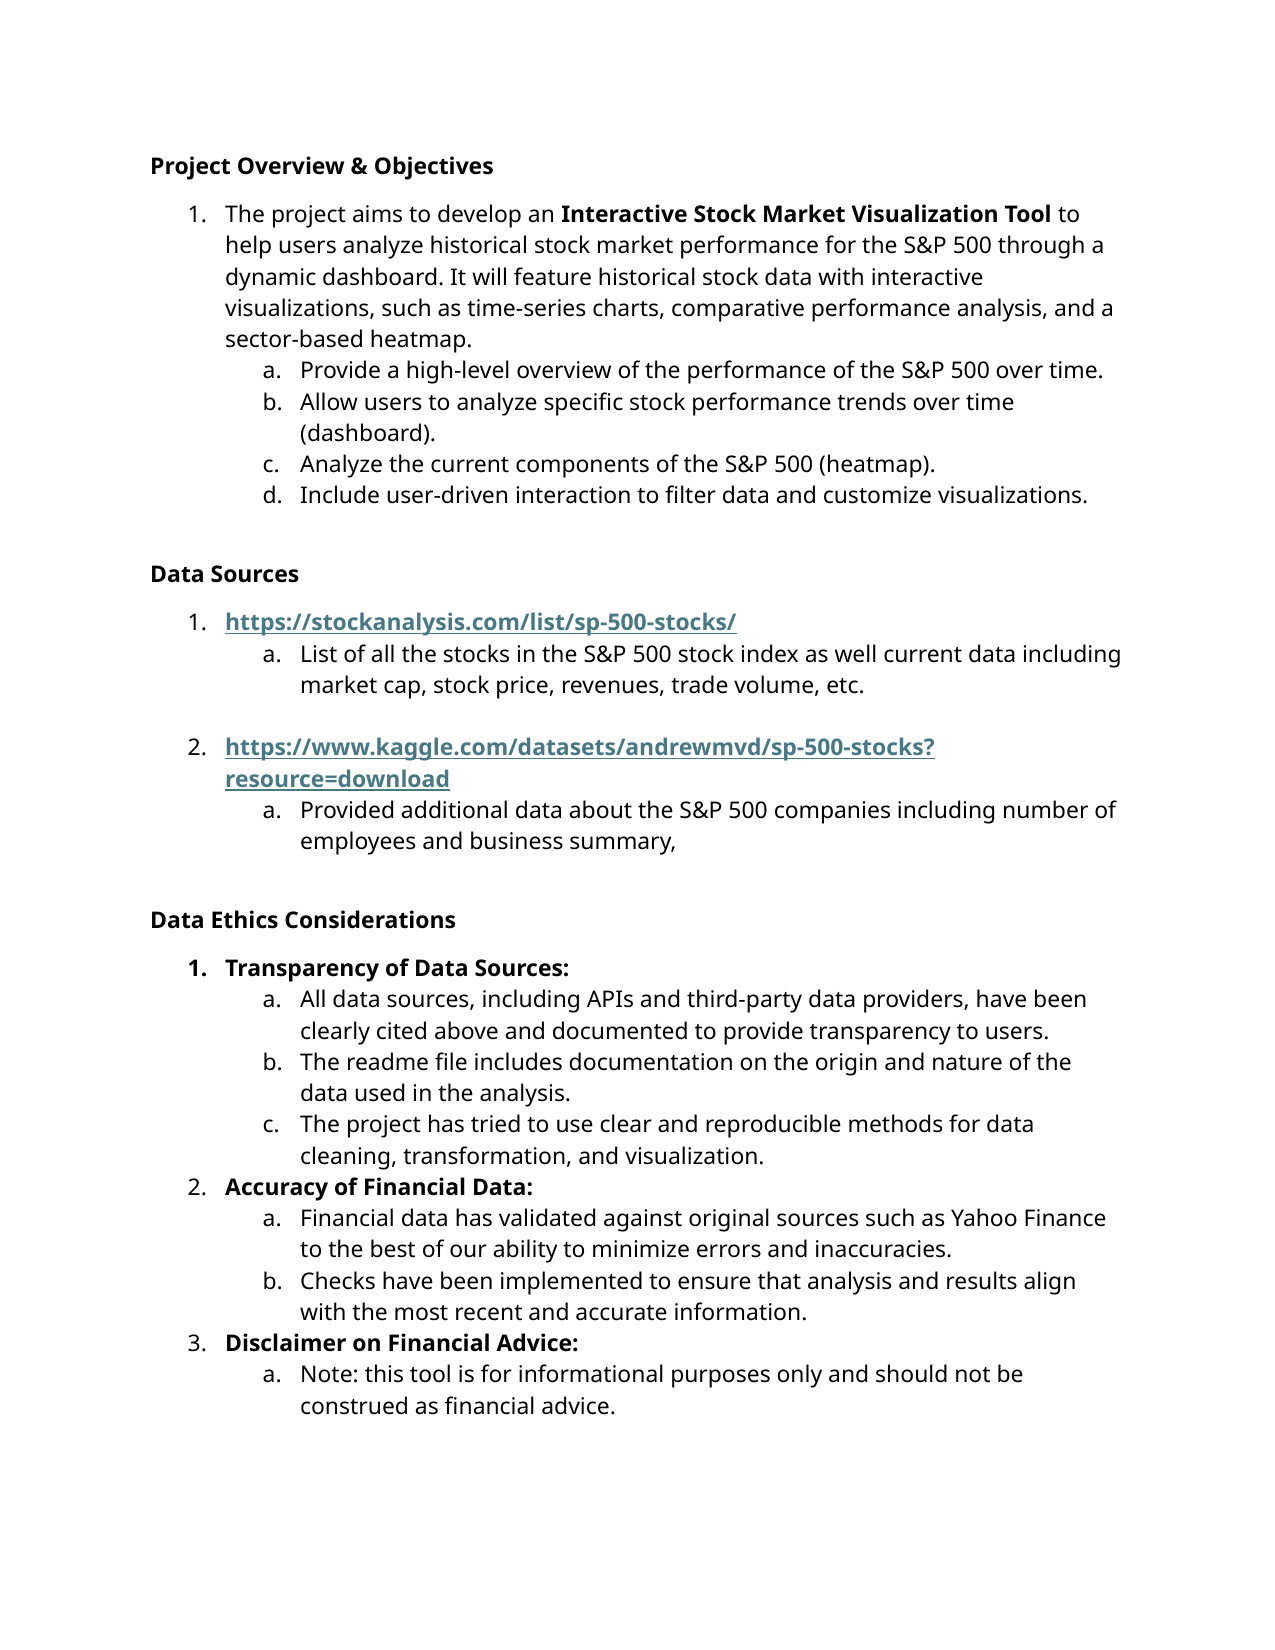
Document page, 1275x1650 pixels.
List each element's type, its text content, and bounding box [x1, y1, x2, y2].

list The project aims to develop an Interactive Stock Market Visualization Tool to help users analyze historical stock market performance for the S&P 500 through a dynamic dashboard. It will feature historical stock data with interactive visualizations, such as time-series charts, comparative performance analysis, and a sector-based heatmap. [187, 198, 1125, 354]
list Allow users to analyze specific stock performance trends over time (dashboard). [262, 385, 1125, 448]
list Include user-driven interaction to filter data and customize visualizations. [262, 479, 1125, 510]
list Provide a high-level overview of the performance of the S&P 500 over time. [262, 354, 1125, 385]
list Checks have been implemented to ensure that analysis and results align with the most recent and accurate information. [262, 1264, 1125, 1327]
list Note: this tool is for informational purposes only and should not be construed as financial advice. [262, 1358, 1125, 1421]
text Data Ethics Considerations [150, 904, 1125, 935]
list Analyze the current components of the S&P 500 (heatmap). [262, 448, 1125, 479]
list The readme file includes documentation on the origin and nature of the data used in the analysis. [262, 1046, 1125, 1108]
text Data Sources [150, 558, 1125, 589]
list List of all the stocks in the S&P 500 stock index as well current data including market cap, stock price, revenues, trade volume, etc. [262, 637, 1125, 700]
list All data sources, including APIs and third-party data providers, have been clearly cited above and documented to provide transparency to users. [262, 983, 1125, 1046]
list Disclaimer on Financial Advice: [187, 1327, 1125, 1358]
list Provided additional data about the S&P 500 companies including number of employees and business summary, [262, 794, 1125, 856]
list The project has tried to use clear and reproducible methods for data cleaning, transformation, and visualization. [262, 1108, 1125, 1171]
list Transparency of Data Sources: [187, 952, 1125, 983]
list https://www.kaggle.com/datasets/andrewmvd/sp-500-stocks?resource=download [187, 731, 1125, 794]
list Financial data has validated against original sources such as Yahoo Finance to the best of our ability to minimize errors and inaccuracies. [262, 1202, 1125, 1264]
list Accuracy of Financial Data: [187, 1171, 1125, 1202]
text Project Overview & Objectives [150, 150, 1125, 181]
list https://stockanalysis.com/list/sp-500-stocks/ [187, 606, 1125, 637]
